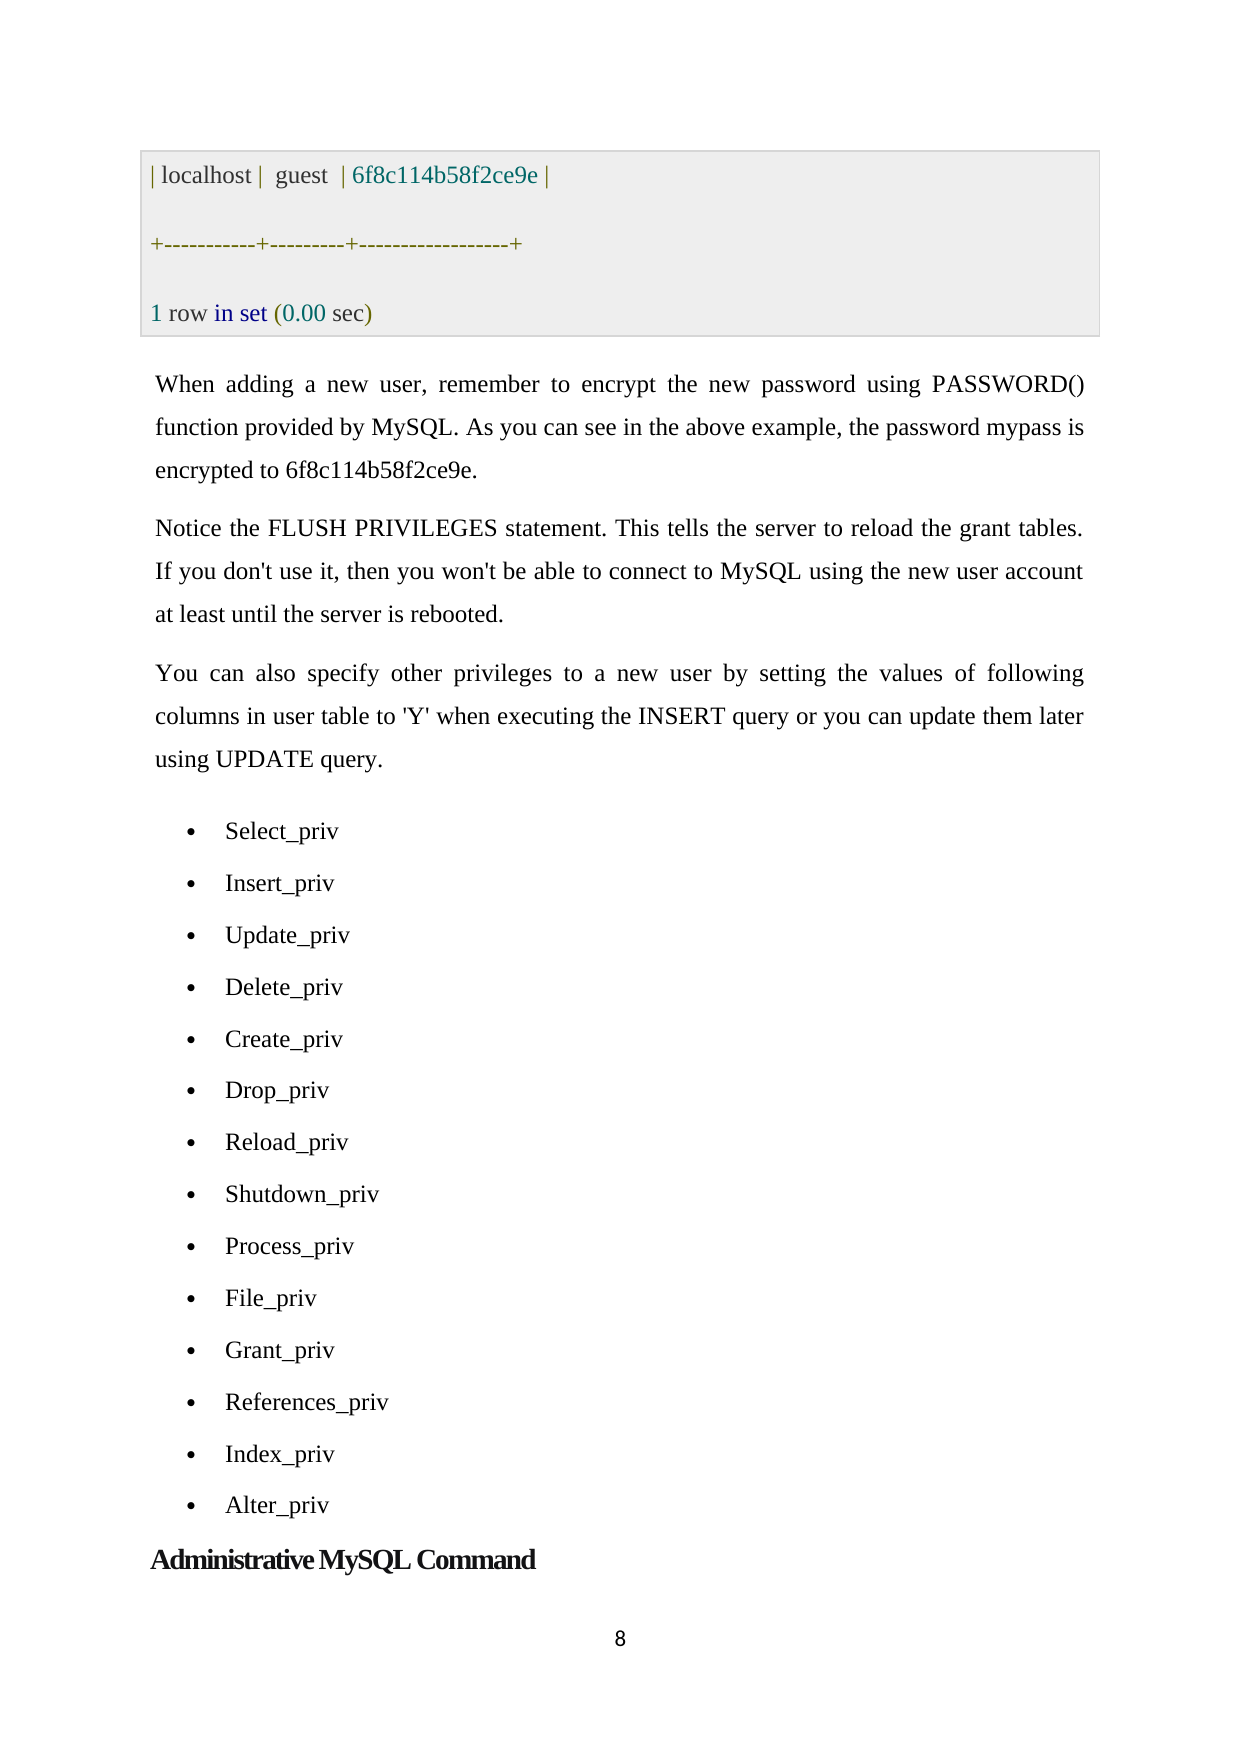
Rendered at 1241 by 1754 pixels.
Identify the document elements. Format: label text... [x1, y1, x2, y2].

text Administrative MySQL Command [150, 1542, 1085, 1576]
text You can also specify other privileges to a new user by setting the values of following columns in user table to 'Y' when executing the INSERT query or you can update them later using UPDATE query. [155, 658, 1085, 773]
text Notice the FLUSH PRIVILEGES statement. This tells the server to reload the grant tables. If you don't use it, then you won't be able to connect to MySQL using the new user account at least until the server is rebooted. [155, 513, 1085, 628]
list Process_priv [187, 1231, 1090, 1260]
list Shutdown_priv [187, 1179, 1090, 1208]
list Select_priv [187, 816, 1090, 845]
list Create_priv [187, 1024, 1090, 1052]
text When adding a new user, remember to encrypt the new password using PASSWORD() function provided by MySQL. As you can see in the above example, the password mypass is encrypted to 6f8c114b58f2ce9e. [155, 369, 1085, 484]
list Index_priv [187, 1439, 1090, 1467]
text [142, 219, 1099, 258]
list Insert_priv [187, 868, 1090, 897]
list Alter_priv [187, 1491, 1090, 1519]
text | localhost | guest | 6f8c114b58f2ce9e | [142, 152, 1099, 189]
list Grant_priv [187, 1335, 1090, 1364]
list Update_priv [187, 920, 1090, 949]
text 1 row in set (0.00 sec) [142, 288, 1099, 335]
list Reload_priv [187, 1127, 1090, 1156]
list File_priv [187, 1283, 1090, 1312]
list Delete_priv [187, 972, 1090, 1001]
list References_priv [187, 1387, 1090, 1416]
list Drop_priv [187, 1076, 1090, 1104]
